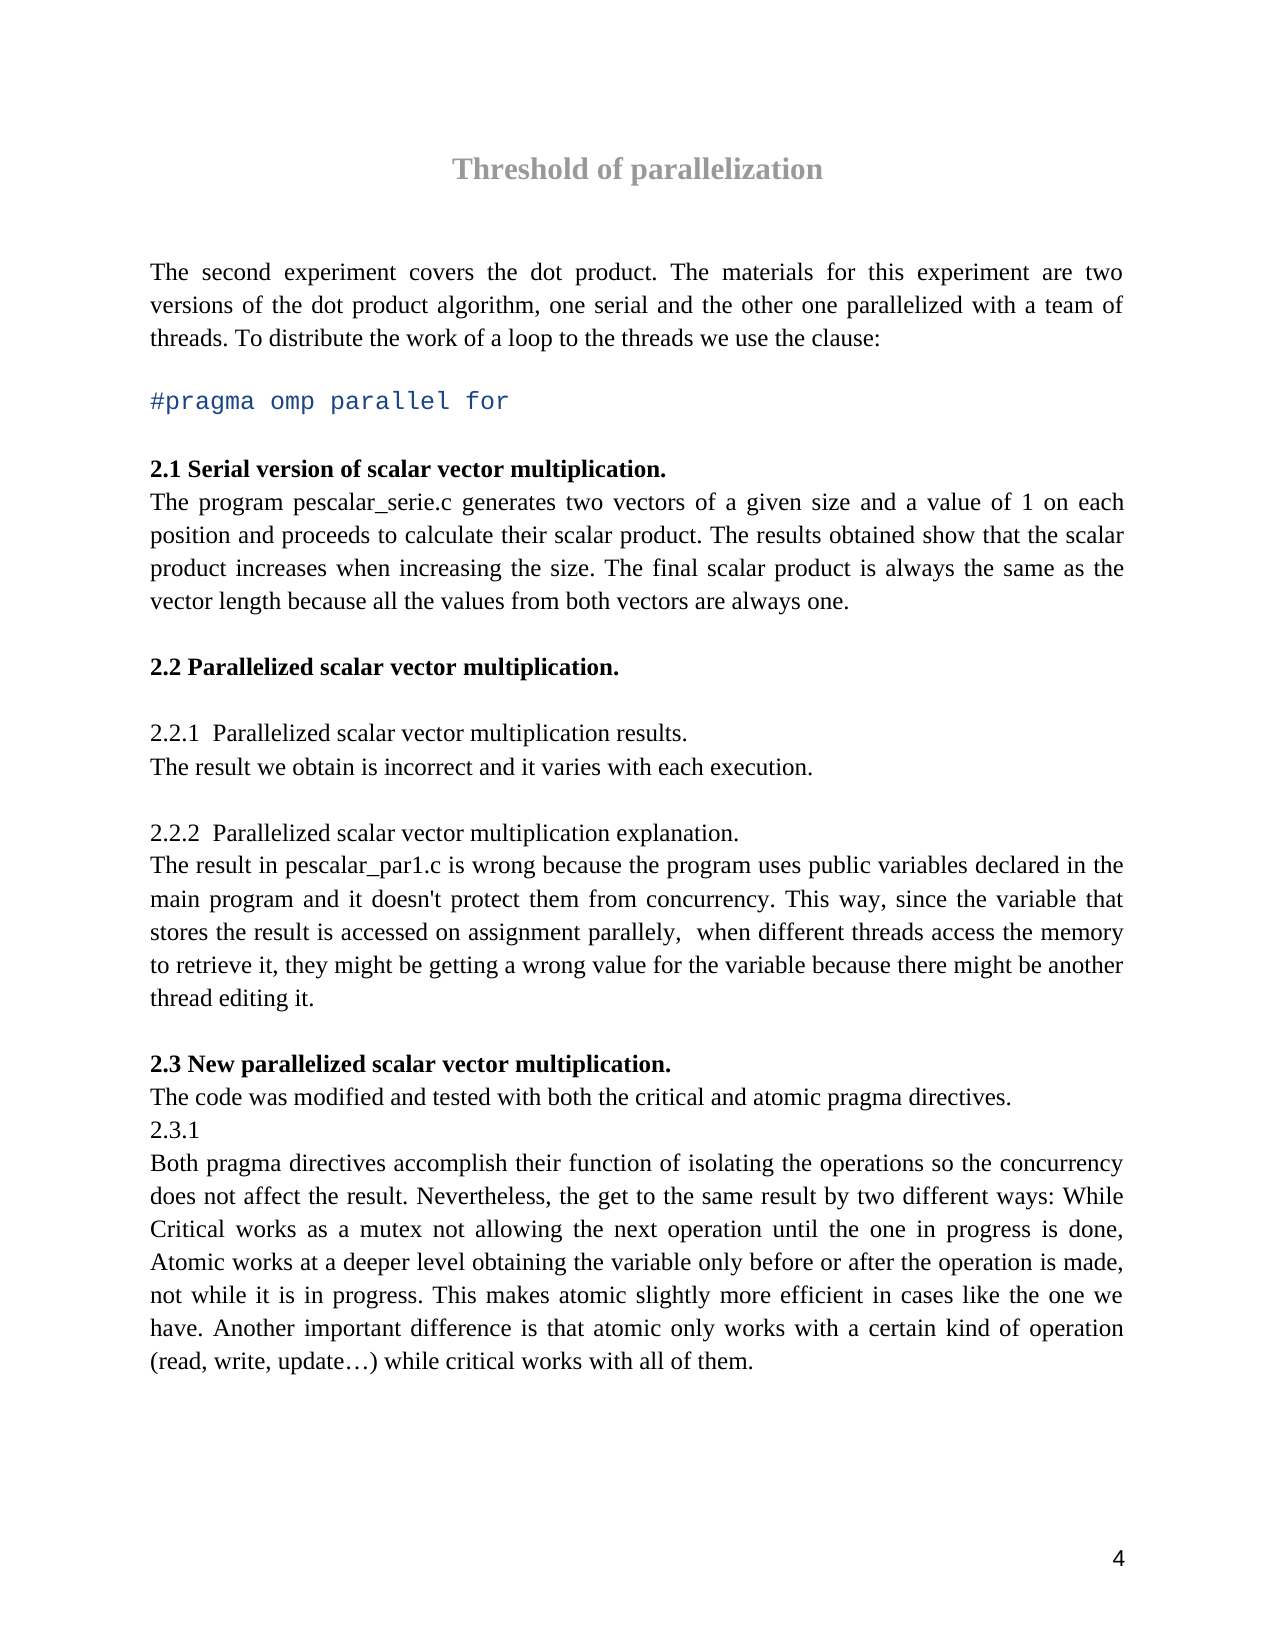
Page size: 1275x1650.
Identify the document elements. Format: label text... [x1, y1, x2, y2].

text 2.3.1 [150, 1115, 1125, 1143]
text The code was modified and tested with both the critical and atomic pragma directives. [150, 1082, 1125, 1111]
text Both pragma directives accomplish their function of isolating the operations so the concurrency does not affect the result. Nevertheless, the get to the same result by two different ways: While Critical works as a mutex not allowing the next operation until the one in progress is done, Atomic works at a deeper level obtaining the variable only before or after the operation is made, not while it is in progress. This makes atomic slightly more efficient in cases like the one we have. Another important difference is that atomic only works with a certain kind of operation (read, write, update…) while critical works with all of them. [150, 1148, 1125, 1375]
text 2.2.2 Parallelized scalar vector multiplication explanation. [150, 818, 1125, 846]
text 2.1 Serial version of scalar vector multiplication. [150, 454, 1125, 483]
text 2.3 New parallelized scalar vector multiplication. [150, 1049, 1125, 1077]
text The program pescalar_serie.c generates two vectors of a given size and a value of 1 on each position and proceeds to calculate their scalar product. The results obtained show that the scalar product increases when increasing the size. The final scalar product is always the same as the vector length because all the values from both vectors are always one. [150, 487, 1125, 615]
text #pragma omp parallel for [150, 389, 1125, 417]
text 2.2.1 Parallelized scalar vector multiplication results. [150, 718, 1125, 747]
text The result we obtain is incorrect and it varies with each execution. [150, 752, 1125, 780]
text The result in pescalar_par1.c is wrong because the program uses public variables declared in the main program and it doesn't protect them from concurrency. This way, since the variable that stores the result is accessed on assignment parallely, when different threads access the memory to retrieve it, they might be getting a wrong value for the variable because there might be another thread editing it. [150, 851, 1125, 1011]
text The second experiment covers the dot product. The materials for this experiment are two versions of the dot product algorithm, one serial and the other one parallelized with a team of threads. To distribute the work of a loop to the threads we use the clause: [150, 257, 1125, 352]
text Threshold of parallelization [150, 150, 1125, 186]
text 2.2 Parallelized scalar vector multiplication. [150, 652, 1125, 681]
